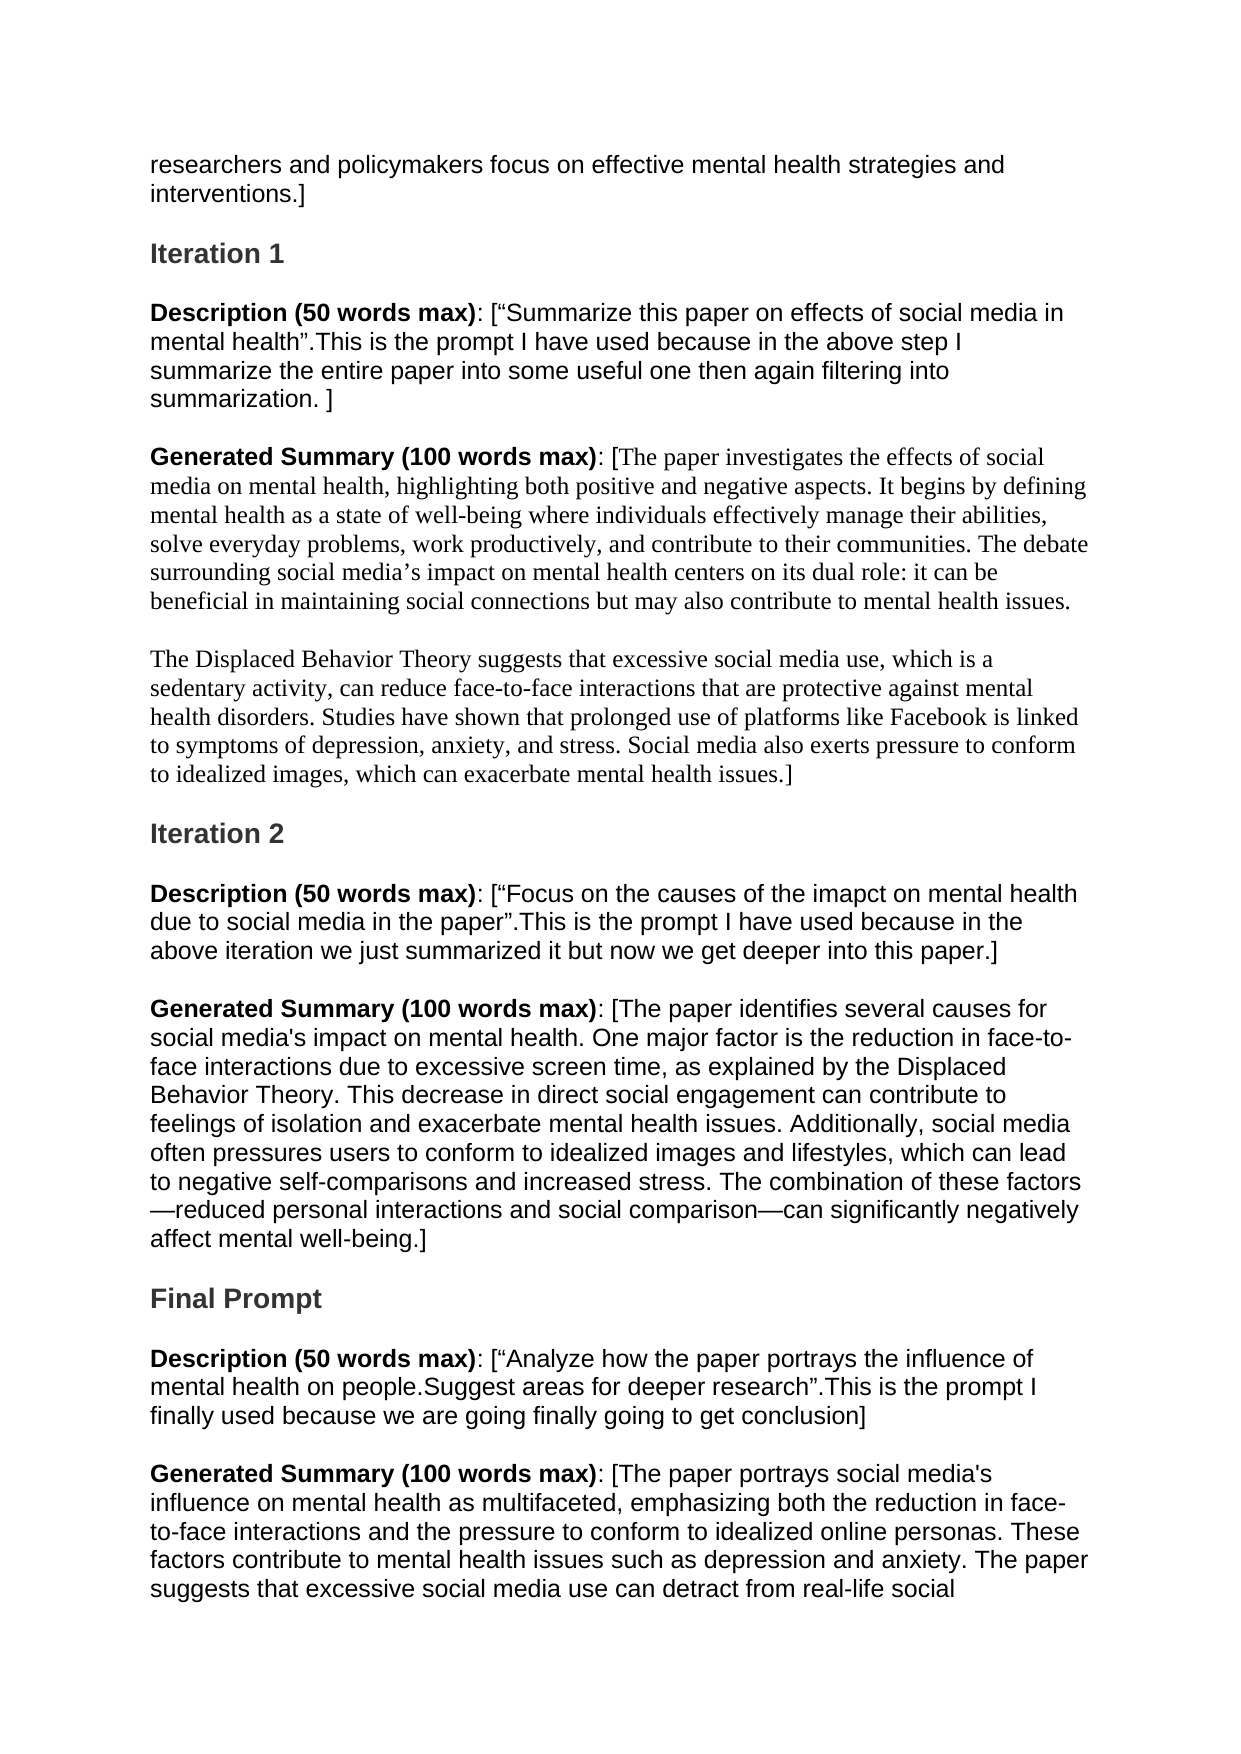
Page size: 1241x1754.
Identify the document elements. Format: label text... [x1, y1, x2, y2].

text Description (50 words max): [“Analyze how the paper portrays the influence of mental health on people.Suggest areas for deeper research”.This is the prompt I finally used because we are going finally going to get conclusion] [150, 1343, 1090, 1430]
text Generated Summary (100 words max): [The paper investigates the effects of social media on mental health, highlighting both positive and negative aspects. It begins by defining mental health as a state of well-being where individuals effectively manage their abilities, solve everyday problems, work productively, and contribute to their communities. The debate surrounding social media’s impact on mental health centers on its dual role: it can be beneficial in maintaining social connections but may also contribute to mental health issues. [150, 442, 1090, 615]
subtitle Iteration 1 [150, 237, 1090, 269]
text The Displaced Behavior Theory suggests that excessive social media use, which is a sedentary activity, can reduce face-to-face interactions that are protective against mental health disorders. Studies have shown that prolonged use of platforms like Facebook is linked to symptoms of depression, anxiety, and stress. Social media also exerts pressure to conform to idealized images, which can exacerbate mental health issues.] [150, 644, 1090, 788]
text Description (50 words max): [“Summarize this paper on effects of social media in mental health”.This is the prompt I have used because in the above step I summarize the entire paper into some useful one then again filtering into summarization. ] [150, 298, 1090, 413]
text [150, 1459, 1090, 1603]
subtitle Iteration 2 [150, 817, 1090, 849]
subtitle Final Prompt [150, 1282, 1090, 1314]
text Description (50 words max): [“Focus on the causes of the imapct on mental health due to social media in the paper”.This is the prompt I have used because in the above iteration we just summarized it but now we get deeper into this paper.] [150, 879, 1090, 965]
text Generated Summary (100 words max): [The paper identifies several causes for social media's impact on mental health. One major factor is the reduction in face-to-face interactions due to excessive screen time, as explained by the Displaced Behavior Theory. This decrease in direct social engagement can contribute to feelings of isolation and exacerbate mental health issues. Additionally, social media often pressures users to conform to idealized images and lifestyles, which can lead to negative self-comparisons and increased stress. The combination of these factors—reduced personal interactions and social comparison—can significantly negatively affect mental well-being.] [150, 994, 1090, 1253]
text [150, 150, 1090, 207]
